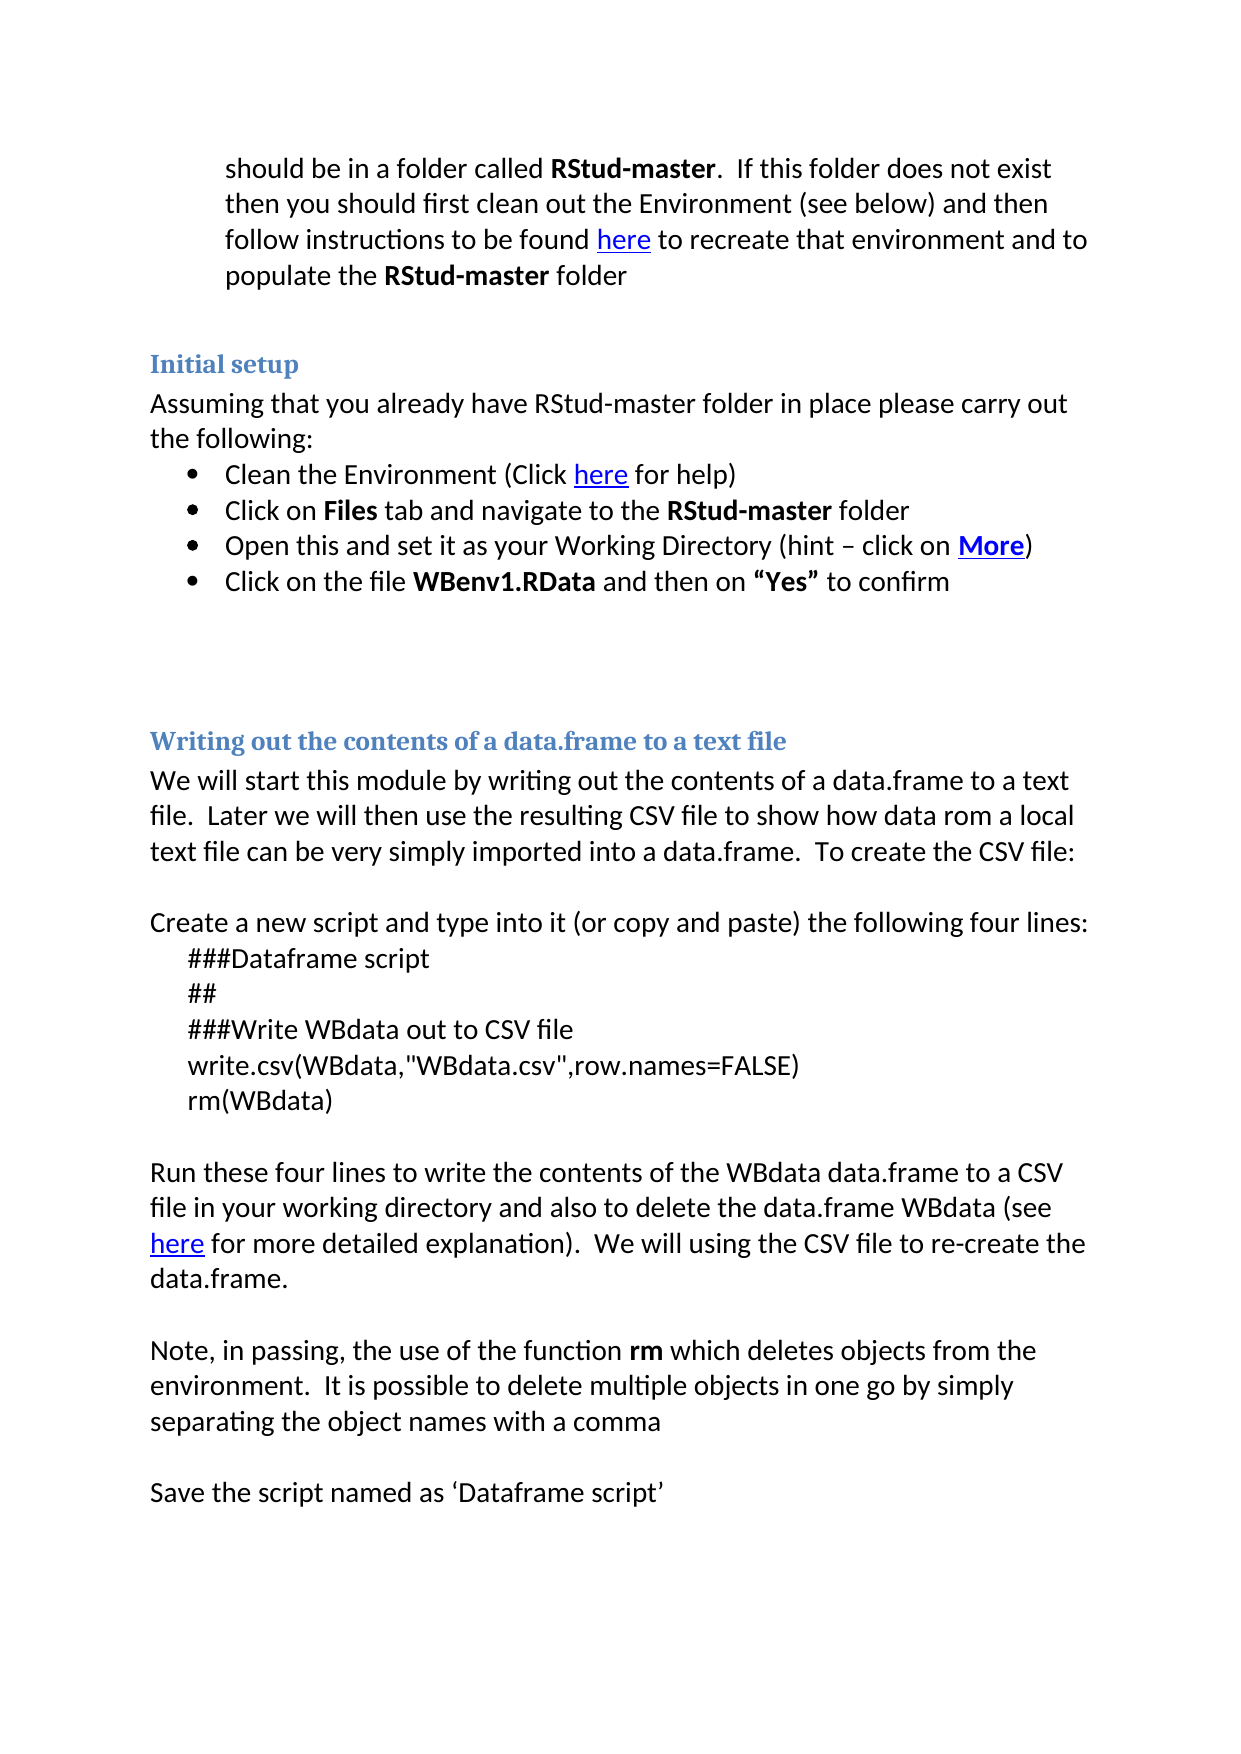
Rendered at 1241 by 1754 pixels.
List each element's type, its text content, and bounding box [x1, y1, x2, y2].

text Save the script named as ‘Dataframe script’ [150, 1474, 1090, 1510]
text We will start this module by writing out the contents of a data.frame to a text file. Later we will then use the resulting CSV file to show how data rom a local text file can be very simply imported into a data.frame. To create the CSV file: [150, 762, 1090, 869]
subtitle Writing out the contents of a data.frame to a text file [150, 726, 1090, 757]
list Click on Files tab and navigate to the RStud-master folder [187, 492, 1090, 527]
list Clean the Environment (Click here for help) [187, 456, 1090, 492]
text ###Dataframe script [187, 940, 1090, 976]
text rm(WBdata) [187, 1082, 1090, 1118]
list Click on the file WBenv1.RData and then on “Yes” to confirm [187, 563, 1090, 598]
text Run these four lines to write the contents of the WBdata data.frame to a CSV file in your working directory and also to delete the data.frame WBdata (see here for more detailed explanation). We will using the CSV file to re-create the data.frame. [150, 1154, 1090, 1296]
text Assuming that you already have RStud-master folder in place please carry out the following: [150, 385, 1090, 456]
subtitle Initial setup [150, 349, 1090, 380]
text Create a new script and type into it (or copy and paste) the following four lines: [150, 904, 1090, 940]
text ###Write WBdata out to CSV file write.csv(WBdata,"WBdata.csv",row.names=FALSE) [187, 1011, 1090, 1082]
list Open this and set it as your Working Directory (hint – click on More) [187, 527, 1090, 563]
text Note, in passing, the use of the function rm which deletes objects from the environment. It is possible to delete multiple objects in one go by simply separating the object names with a comma [150, 1332, 1090, 1439]
text ## [187, 976, 1090, 1011]
